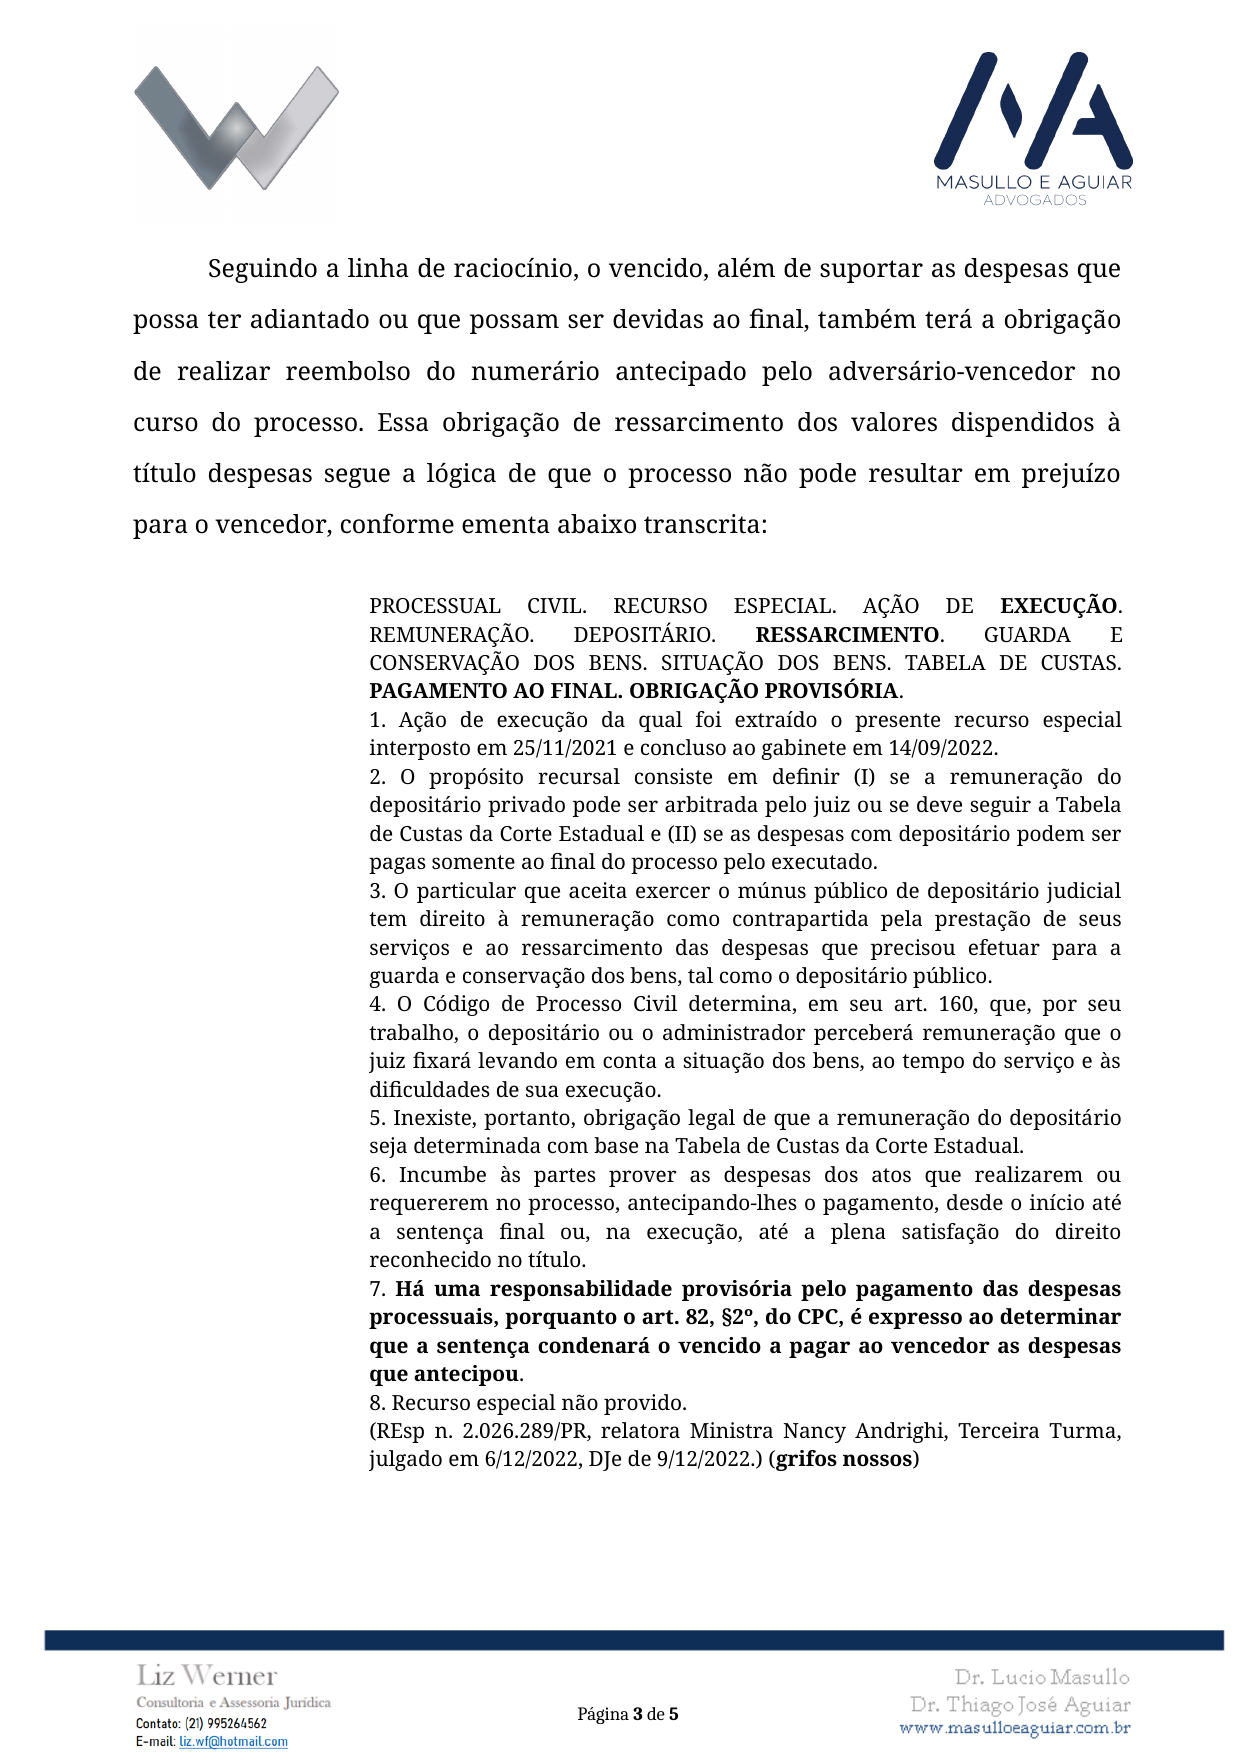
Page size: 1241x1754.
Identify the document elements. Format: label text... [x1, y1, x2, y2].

text 4. O Código de Processo Civil determina, em seu art. 160, que, por seu trabalho, o depositário ou o administrador perceberá remuneração que o juiz fixará levando em conta a situação dos bens, ao tempo do serviço e às dificuldades de sua execução. [369, 989, 1123, 1103]
text 7. Há uma responsabilidade provisória pelo pagamento das despesas processuais, porquanto o art. 82, §2º, do CPC, é expresso ao determinar que a sentença condenará o vencido a pagar ao vencedor as despesas que antecipou. [369, 1274, 1123, 1388]
picture [927, 36, 1137, 209]
text PROCESSUAL CIVIL. RECURSO ESPECIAL. AÇÃO DE EXECUÇÃO. REMUNERAÇÃO. DEPOSITÁRIO. RESSARCIMENTO. GUARDA E CONSERVAÇÃO DOS BENS. SITUAÇÃO DOS BENS. TABELA DE CUSTAS. PAGAMENTO AO FINAL. OBRIGAÇÃO PROVISÓRIA. [369, 591, 1123, 705]
picture [31, 1621, 1237, 1753]
text (REsp n. 2.026.289/PR, relatora Ministra Nancy Andrighi, Terceira Turma, julgado em 6/12/2022, DJe de 9/12/2022.) (grifos nossos) [369, 1416, 1123, 1473]
picture [132, 19, 343, 229]
text Seguindo a linha de raciocínio, o vencido, além de suportar as despesas que possa ter adiantado ou que possam ser devidas ao final, também terá a obrigação de realizar reembolso do numerário antecipado pelo adversário-vencedor no curso do processo. Essa obrigação de ressarcimento dos valores dispendidos à título despesas segue a lógica de que o processo não pode resultar em prejuízo para o vencedor, conforme ementa abaixo transcrita: [133, 251, 1123, 540]
text 6. Incumbe às partes prover as despesas dos atos que realizarem ou requererem no processo, antecipando-lhes o pagamento, desde o início até a sentença final ou, na execução, até a plena satisfação do direito reconhecido no título. [369, 1160, 1123, 1274]
text 1. Ação de execução da qual foi extraído o presente recurso especial interposto em 25/11/2021 e concluso ao gabinete em 14/09/2022. [369, 705, 1123, 762]
text 5. Inexiste, portanto, obrigação legal de que a remuneração do depositário seja determinada com base na Tabela de Custas da Corte Estadual. [369, 1103, 1123, 1160]
text 2. O propósito recursal consiste em definir (I) se a remuneração do depositário privado pode ser arbitrada pelo juiz ou se deve seguir a Tabela de Custas da Corte Estadual e (II) se as despesas com depositário podem ser pagas somente ao final do processo pelo executado. [369, 762, 1123, 876]
text 8. Recurso especial não provido. [369, 1388, 1123, 1416]
text 3. O particular que aceita exercer o múnus público de depositário judicial tem direito à remuneração como contrapartida pela prestação de seus serviços e ao ressarcimento das despesas que precisou efetuar para a guarda e conservação dos bens, tal como o depositário público. [369, 876, 1123, 989]
